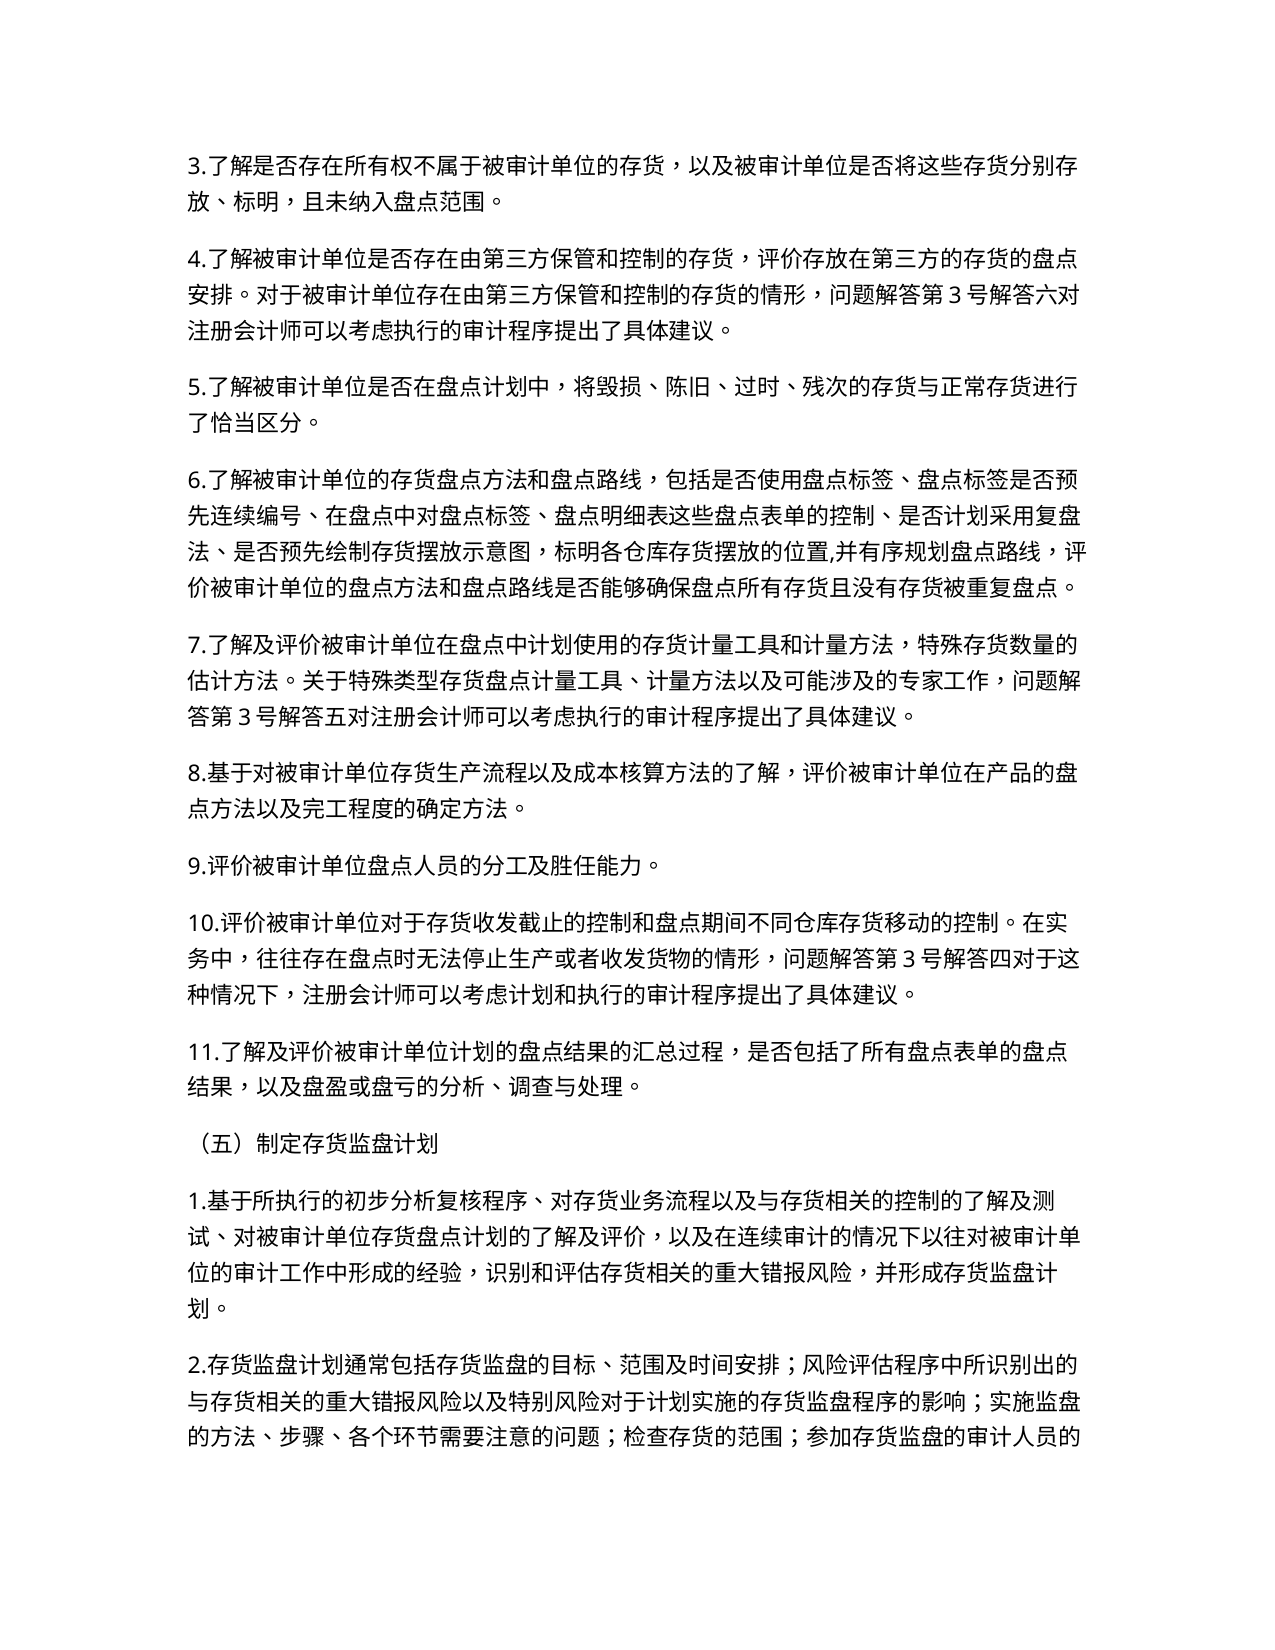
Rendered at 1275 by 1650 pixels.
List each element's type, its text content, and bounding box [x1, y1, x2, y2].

text 11.了解及评价被审计单位计划的盘点结果的汇总过程，是否包括了所有盘点表单的盘点结果，以及盘盈或盘亏的分析、调查与处理。 [187, 1035, 1087, 1103]
text 1.基于所执行的初步分析复核程序、对存货业务流程以及与存货相关的控制的了解及测试、对被审计单位存货盘点计划的了解及评价，以及在连续审计的情况下以往对被审计单位的审计工作中形成的经验，识别和评估存货相关的重大错报风险，并形成存货监盘计划。 [187, 1185, 1087, 1324]
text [187, 1349, 1087, 1453]
text 9.评价被审计单位盘点人员的分工及胜任能力。 [187, 850, 1087, 881]
text 6.了解被审计单位的存货盘点方法和盘点路线，包括是否使用盘点标签、盘点标签是否预先连续编号、在盘点中对盘点标签、盘点明细表这些盘点表单的控制、是否计划采用复盘法、是否预先绘制存货摆放示意图，标明各仓库存货摆放的位置,并有序规划盘点路线，评价被审计单位的盘点方法和盘点路线是否能够确保盘点所有存货且没有存货被重复盘点。 [187, 464, 1087, 603]
text 7.了解及评价被审计单位在盘点中计划使用的存货计量工具和计量方法，特殊存货数量的估计方法。关于特殊类型存货盘点计量工具、计量方法以及可能涉及的专家工作，问题解答第3号解答五对注册会计师可以考虑执行的审计程序提出了具体建议。 [187, 629, 1087, 732]
text 5.了解被审计单位是否在盘点计划中，将毁损、陈旧、过时、残次的存货与正常存货进行了恰当区分。 [187, 371, 1087, 438]
text 4.了解被审计单位是否存在由第三方保管和控制的存货，评价存放在第三方的存货的盘点安排。对于被审计单位存在由第三方保管和控制的存货的情形，问题解答第3号解答六对注册会计师可以考虑执行的审计程序提出了具体建议。 [187, 243, 1087, 346]
text 8.基于对被审计单位存货生产流程以及成本核算方法的了解，评价被审计单位在产品的盘点方法以及完工程度的确定方法。 [187, 757, 1087, 824]
text （五）制定存货监盘计划 [187, 1128, 1087, 1159]
text 3.了解是否存在所有权不属于被审计单位的存货，以及被审计单位是否将这些存货分别存放、标明，且未纳入盘点范围。 [187, 150, 1087, 217]
text 10.评价被审计单位对于存货收发截止的控制和盘点期间不同仓库存货移动的控制。在实务中，往往存在盘点时无法停止生产或者收发货物的情形，问题解答第3号解答四对于这种情况下，注册会计师可以考虑计划和执行的审计程序提出了具体建议。 [187, 907, 1087, 1010]
